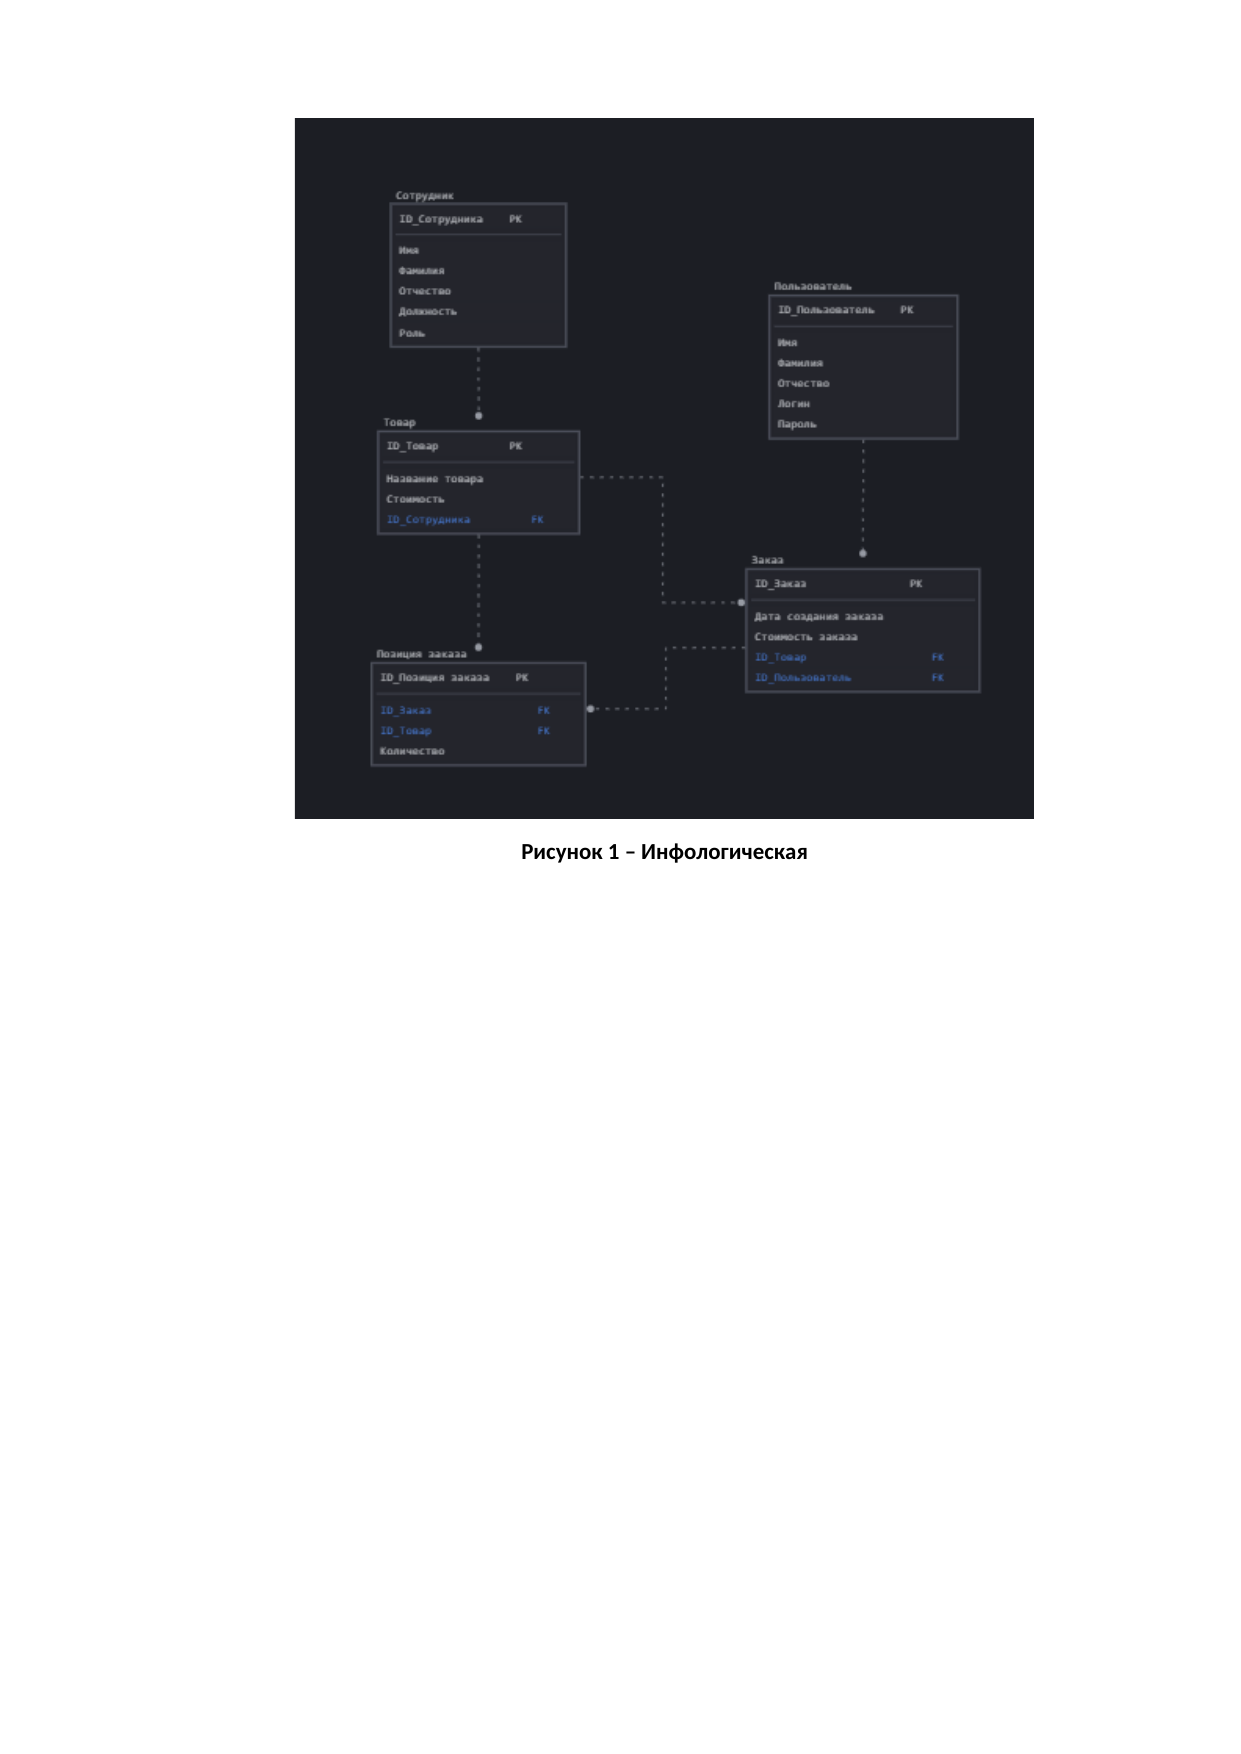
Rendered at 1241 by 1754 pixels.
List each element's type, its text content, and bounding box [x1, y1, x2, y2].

text Рисунок 1 – Инфологическая [177, 837, 1152, 865]
picture [294, 118, 1034, 819]
